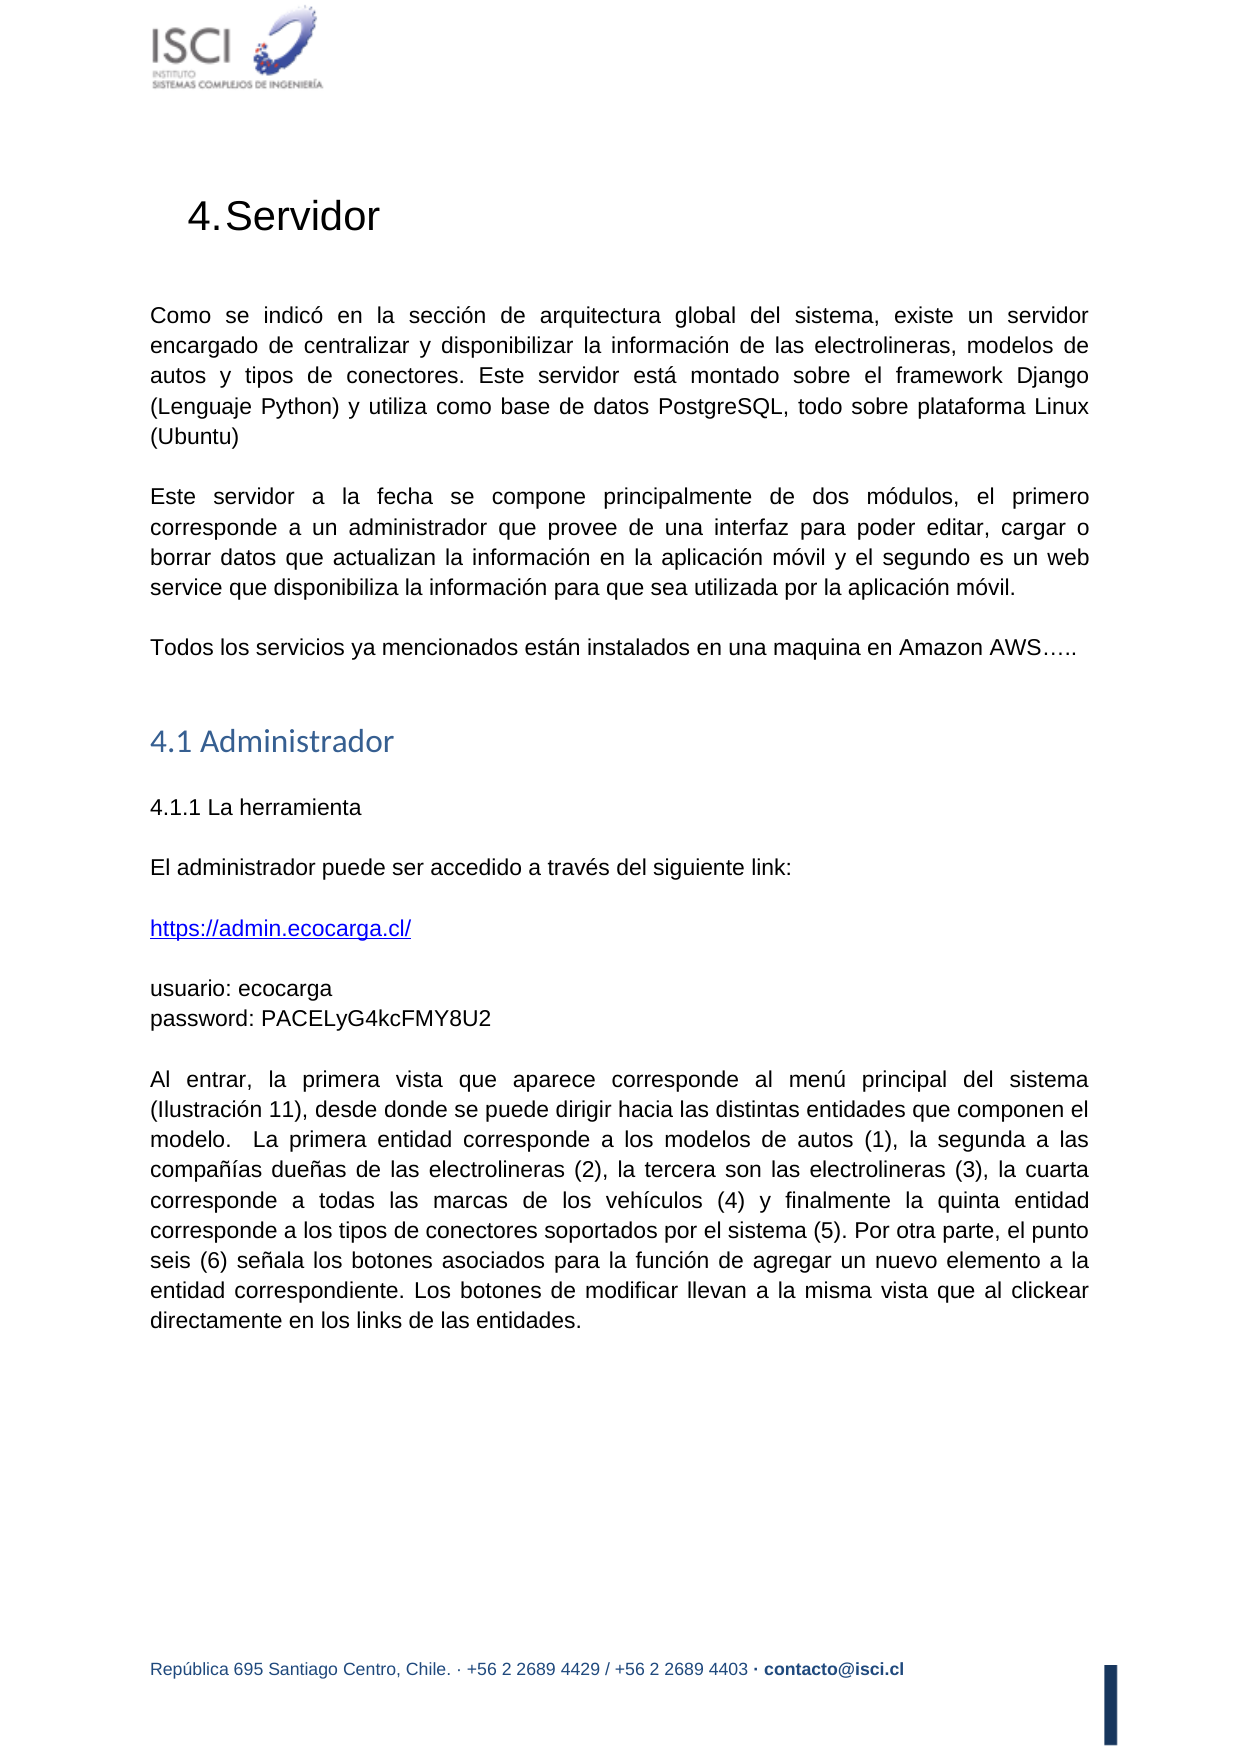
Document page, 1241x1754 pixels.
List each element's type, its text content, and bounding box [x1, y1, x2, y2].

picture [1103, 1665, 1119, 1747]
text password: PACELyG4kcFMY8U2 [150, 1005, 1090, 1032]
text Como se indicó en la sección de arquitectura global del sistema, existe un servidor encargado de centralizar y disponibilizar la información de las electrolineras, modelos de autos y tipos de conectores. Este servidor está montado sobre el framework Django (Lenguaje Python) y utiliza como base de datos PostgreSQL, todo sobre plataforma Linux (Ubuntu) [150, 302, 1090, 449]
subtitle Servidor [187, 192, 1090, 239]
text 4.1.1 La herramienta [150, 794, 1090, 820]
subtitle 4.1 Administrador [150, 720, 1090, 760]
picture [150, 0, 325, 95]
text Al entrar, la primera vista que aparece corresponde al menú principal del sistema (Ilustración 11), desde donde se puede dirigir hacia las distintas entidades que componen el modelo. La primera entidad corresponde a los modelos de autos (1), la segunda a las compañías dueñas de las electrolineras (2), la tercera son las electrolineras (3), la cuarta corresponde a todas las marcas de los vehículos (4) y finalmente la quinta entidad corresponde a los tipos de conectores soportados por el sistema (5). Por otra parte, el punto seis (6) señala los botones asociados para la función de agregar un nuevo elemento a la entidad correspondiente. Los botones de modificar llevan a la misma vista que al clickear directamente en los links de las entidades. [150, 1066, 1090, 1334]
text usuario: ecocarga [150, 975, 1090, 1001]
text Este servidor a la fecha se compone principalmente de dos módulos, el primero corresponde a un administrador que provee de una interfaz para poder editar, cargar o borrar datos que actualizan la información en la aplicación móvil y el segundo es un web service que disponibiliza la información para que sea utilizada por la aplicación móvil. [150, 483, 1090, 600]
text El administrador puede ser accedido a través del siguiente link: [150, 854, 1090, 881]
text Todos los servicios ya mencionados están instalados en una maquina en Amazon AWS….. [150, 634, 1090, 661]
text https://admin.ecocarga.cl/ [150, 915, 1090, 941]
